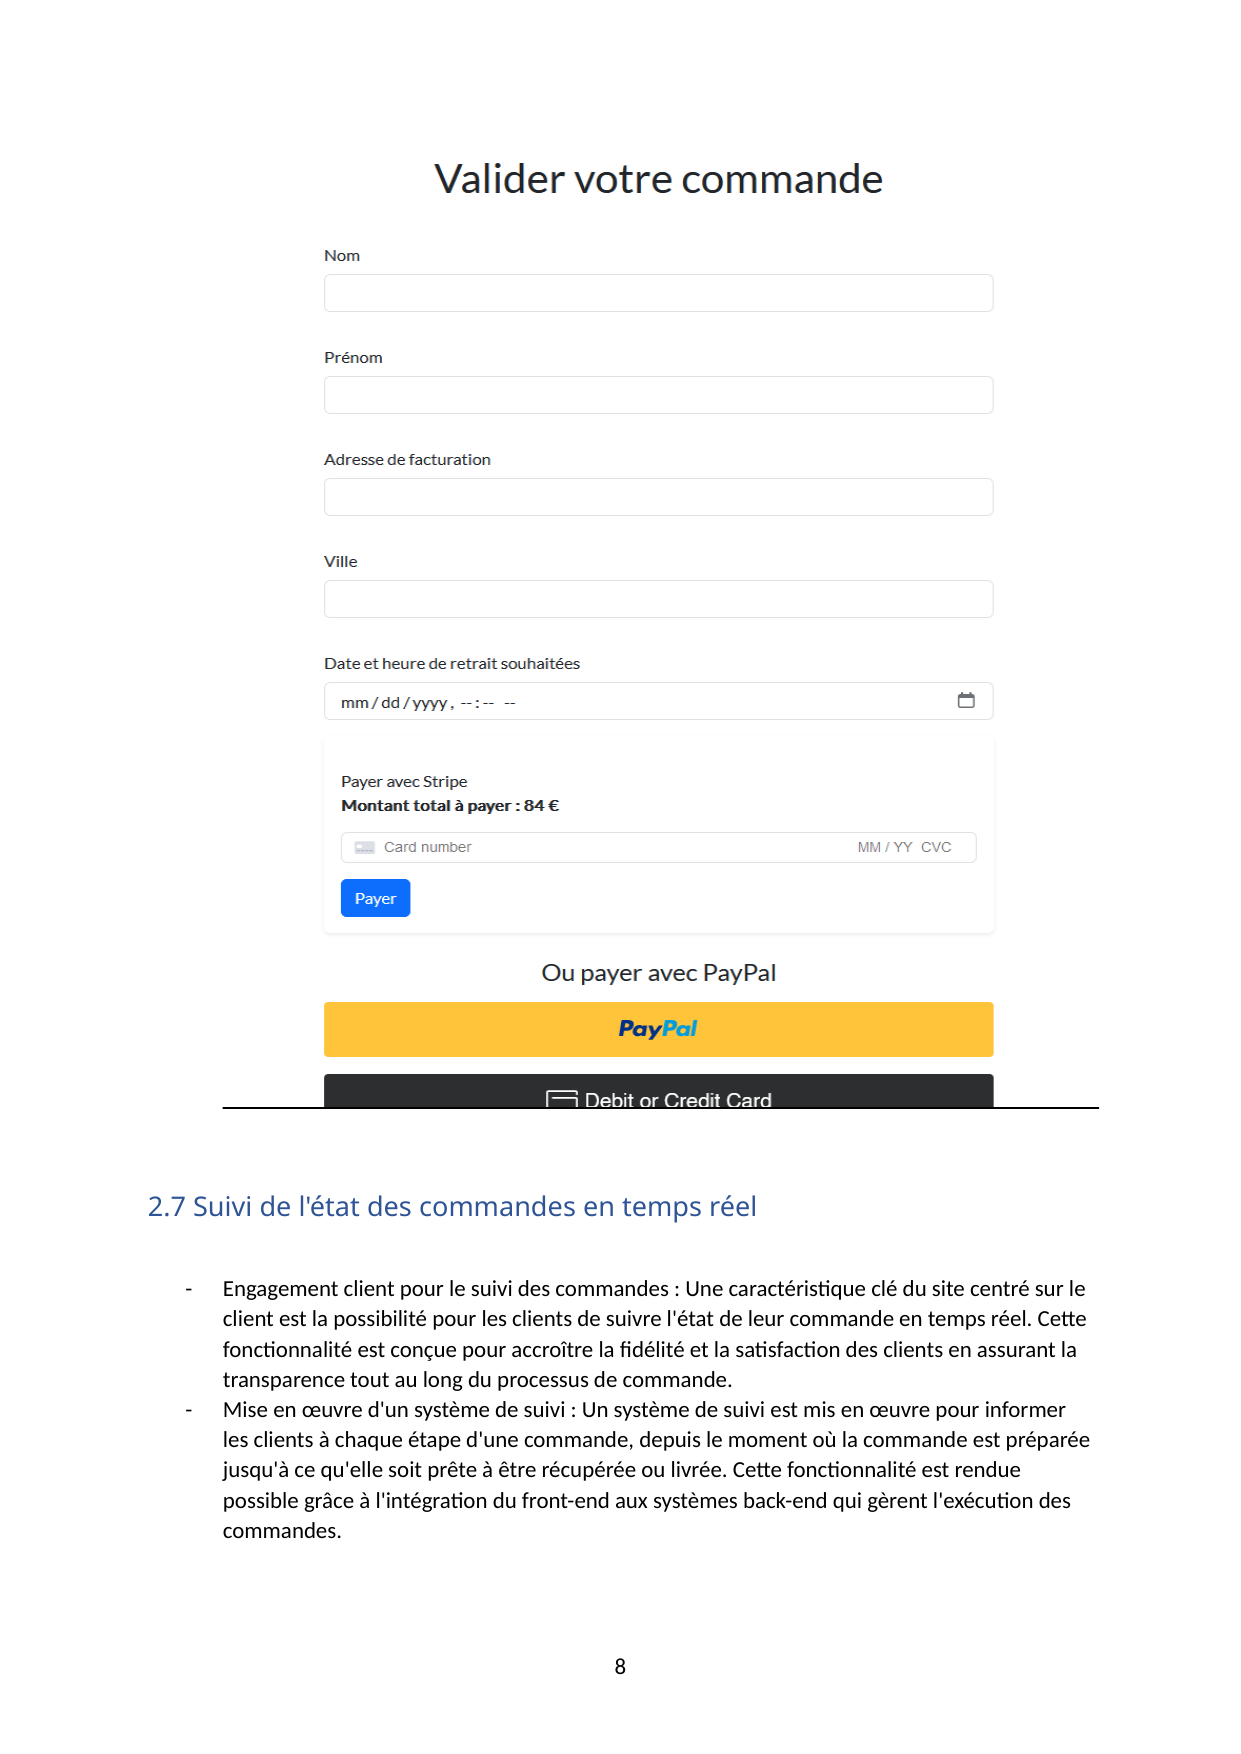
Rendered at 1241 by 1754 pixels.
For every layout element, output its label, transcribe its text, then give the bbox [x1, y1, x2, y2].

list Engagement client pour le suivi des commandes : Une caractéristique clé du site centré sur le client est la possibilité pour les clients de suivre l'état de leur commande en temps réel. Cette fonctionnalité est conçue pour accroître la fidélité et la satisfaction des clients en assurant la transparence tout au long du processus de commande. [185, 1274, 1093, 1393]
picture [222, 147, 1100, 1109]
list Mise en œuvre d'un système de suivi : Un système de suivi est mis en œuvre pour informer les clients à chaque étape d'une commande, depuis le moment où la commande est préparée jusqu'à ce qu'elle soit prête à être récupérée ou livrée. Cette fonctionnalité est rendue possible grâce à l'intégration du front-end aux systèmes back-end qui gèrent l'exécution des commandes. [185, 1395, 1093, 1544]
subtitle 2.7 Suivi de l'état des commandes en temps réel [148, 1188, 1093, 1224]
